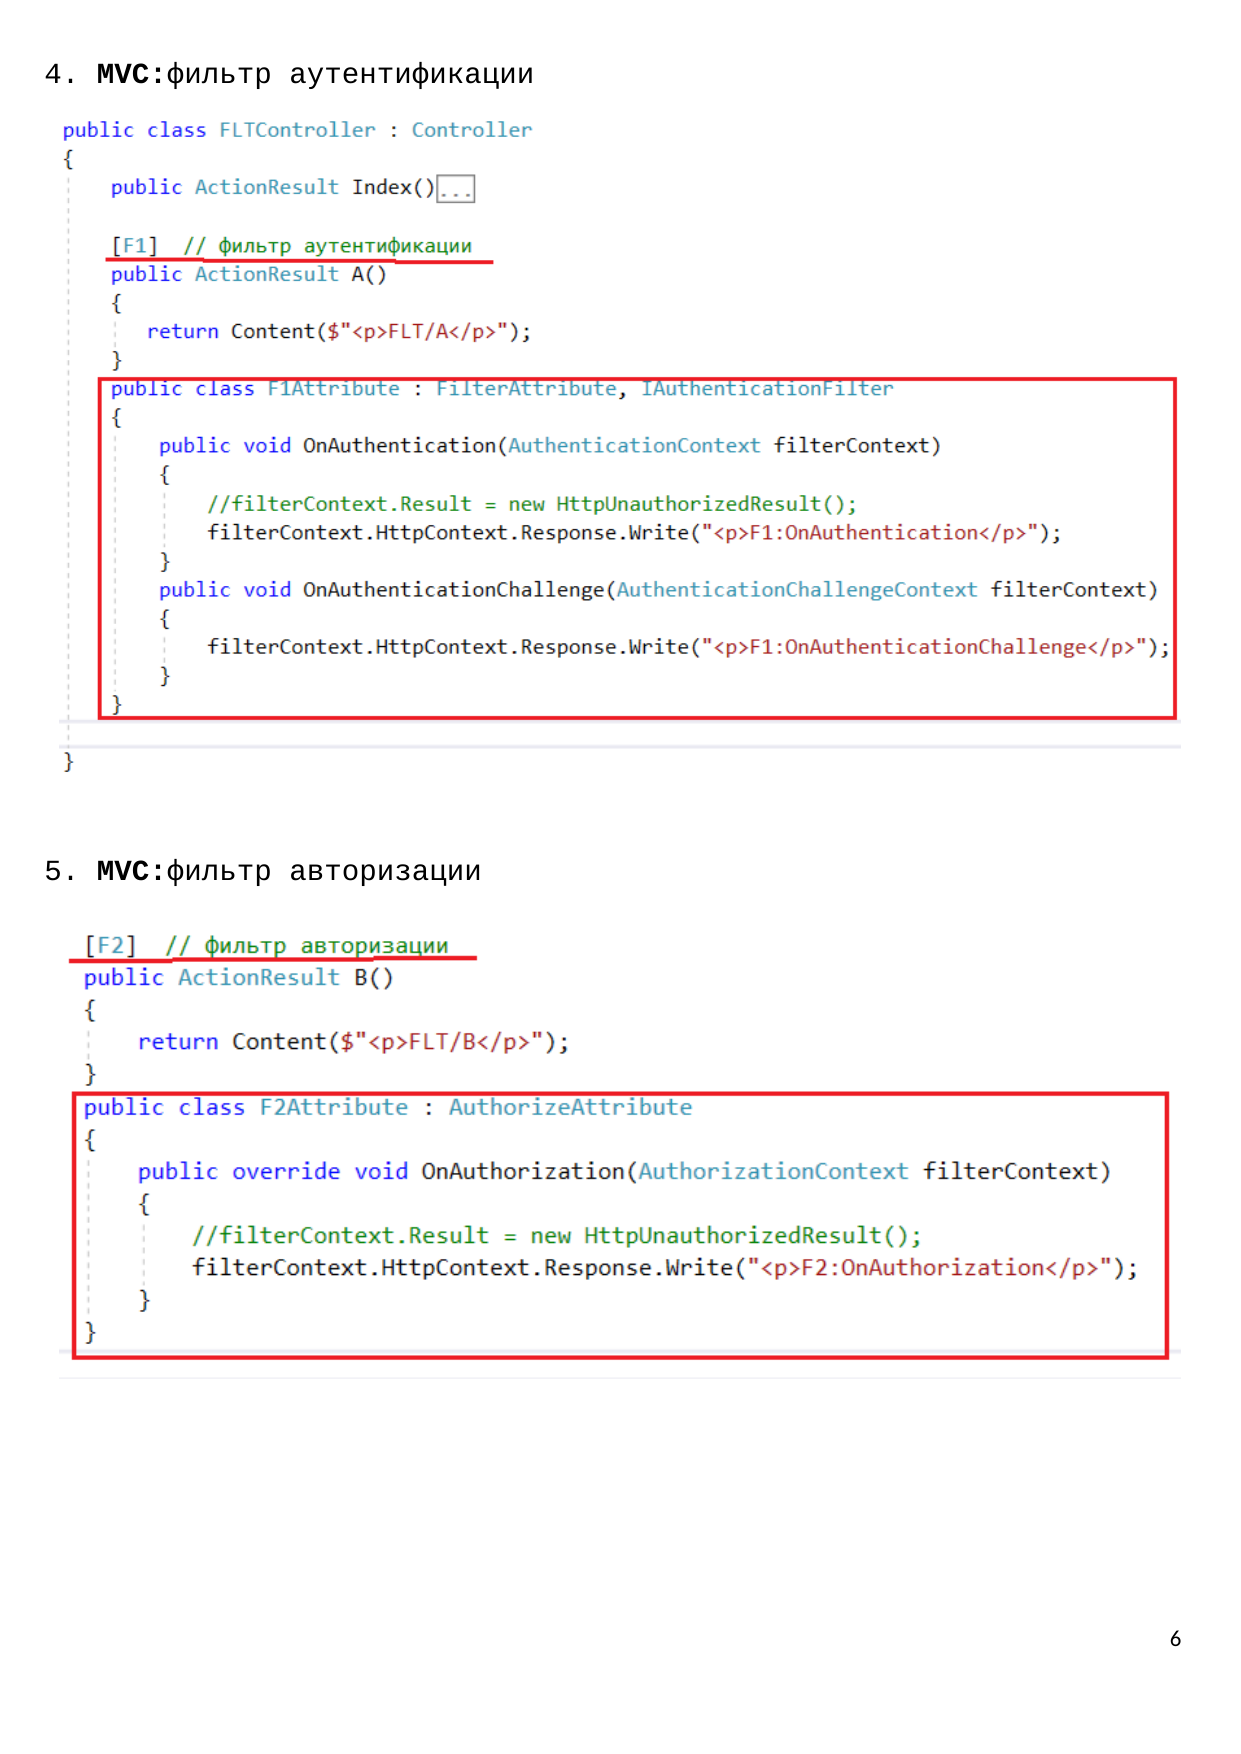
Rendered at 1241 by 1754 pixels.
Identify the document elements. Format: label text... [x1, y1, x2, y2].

picture [59, 111, 1181, 785]
list MVC:фильтр авторизации [96, 856, 1181, 889]
list MVC:фильтр аутентификации [96, 59, 1181, 92]
picture [59, 908, 1181, 1379]
